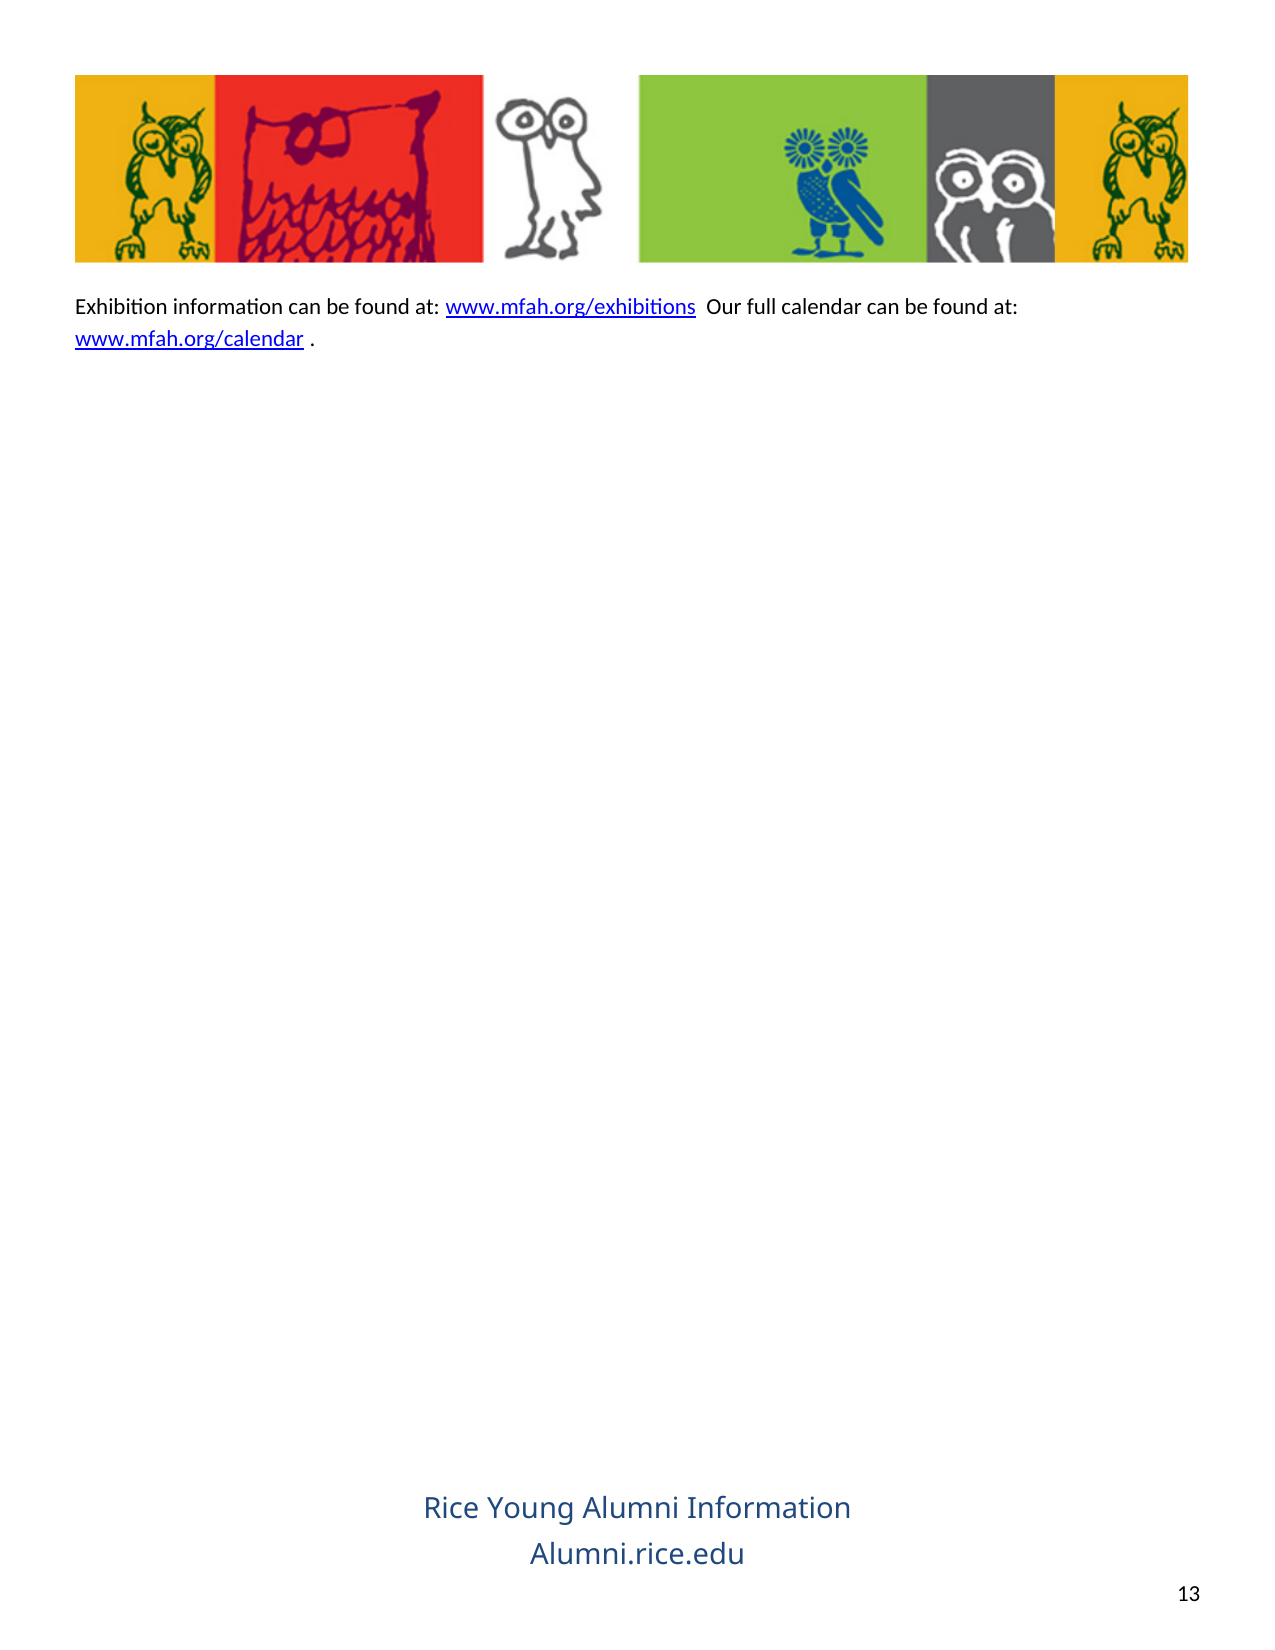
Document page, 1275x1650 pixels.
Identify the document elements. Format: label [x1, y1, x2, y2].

picture [75, 75, 1189, 264]
